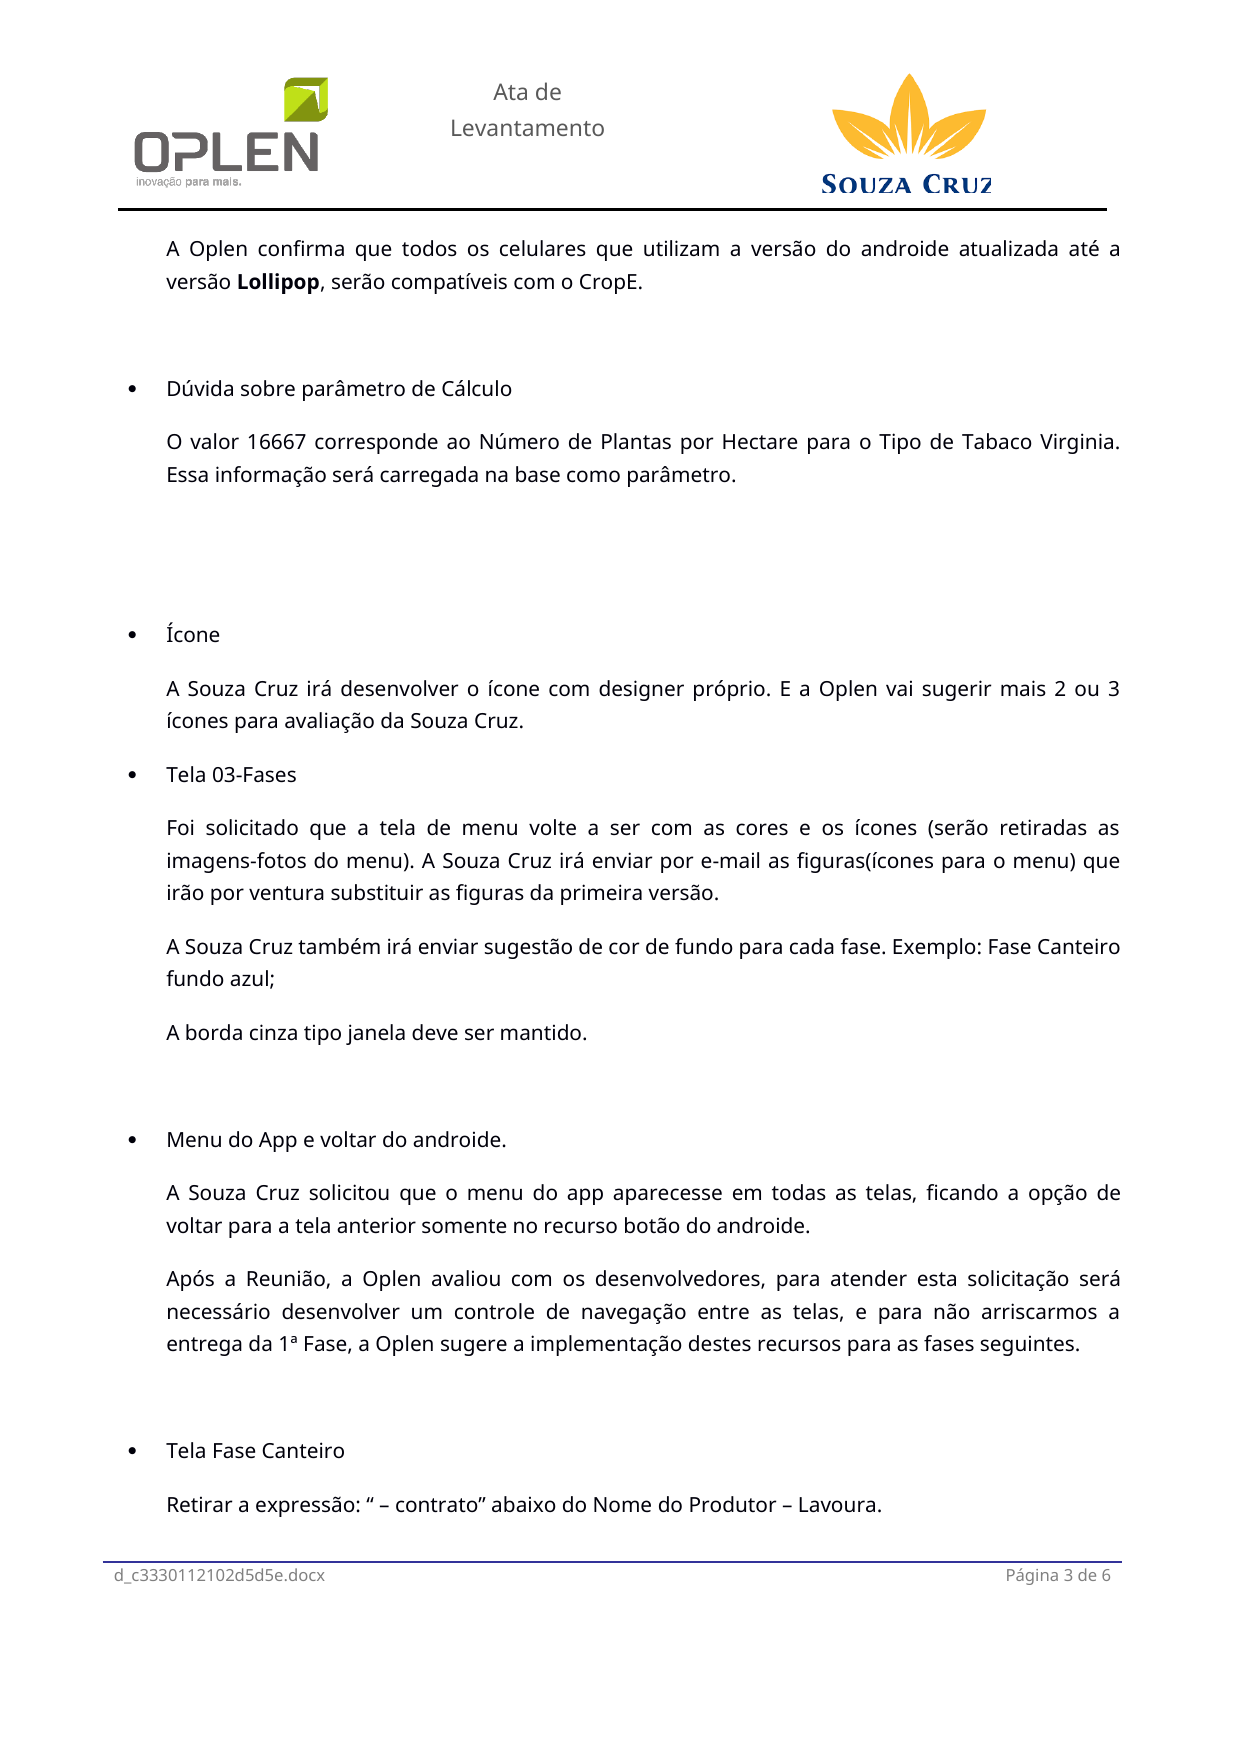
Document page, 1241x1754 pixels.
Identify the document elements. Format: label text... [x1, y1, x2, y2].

text Após a Reunião, a Oplen avaliou com os desenvolvedores, para atender esta solicitação será necessário desenvolver um controle de navegação entre as telas, e para não arriscarmos a entrega da 1ª Fase, a Oplen sugere a implementação destes recursos para as fases seguintes. [166, 1264, 1122, 1358]
list Tela 03-Fases [128, 760, 1122, 788]
text Retirar a expressão: “ – contrato” abaixo do Nome do Produtor – Lavoura. [166, 1490, 1122, 1518]
text A Souza Cruz irá desenvolver o ícone com designer próprio. E a Oplen vai sugerir mais 2 ou 3 ícones para avaliação da Souza Cruz. [166, 674, 1122, 735]
text O valor 16667 corresponde ao Número de Plantas por Hectare para o Tipo de Tabaco Virginia. Essa informação será carregada na base como parâmetro. [166, 427, 1122, 488]
text A Souza Cruz também irá enviar sugestão de cor de fundo para cada fase. Exemplo: Fase Canteiro fundo azul; [166, 932, 1122, 993]
list Tela Fase Canteiro [128, 1436, 1122, 1465]
text A borda cinza tipo janela deve ser mantido. [166, 1018, 1122, 1046]
text A Souza Cruz solicitou que o menu do app aparecesse em todas as telas, ficando a opção de voltar para a tela anterior somente no recurso botão do androide. [166, 1178, 1122, 1239]
list Ícone [128, 620, 1122, 649]
picture [130, 73, 328, 190]
list Menu do App e voltar do androide. [128, 1125, 1122, 1153]
text A Oplen confirma que todos os celulares que utilizam a versão do androide atualizada até a versão Lollipop, serão compatíveis com o CropE. [166, 234, 1122, 296]
text Foi solicitado que a tela de menu volte a ser com as cores e os ícones (serão retiradas as imagens-fotos do menu). A Souza Cruz irá enviar por e-mail as figuras(ícones para o menu) que irão por ventura substituir as figuras da primeira versão. [166, 813, 1122, 907]
picture [822, 73, 991, 193]
list Dúvida sobre parâmetro de Cálculo [128, 374, 1122, 402]
